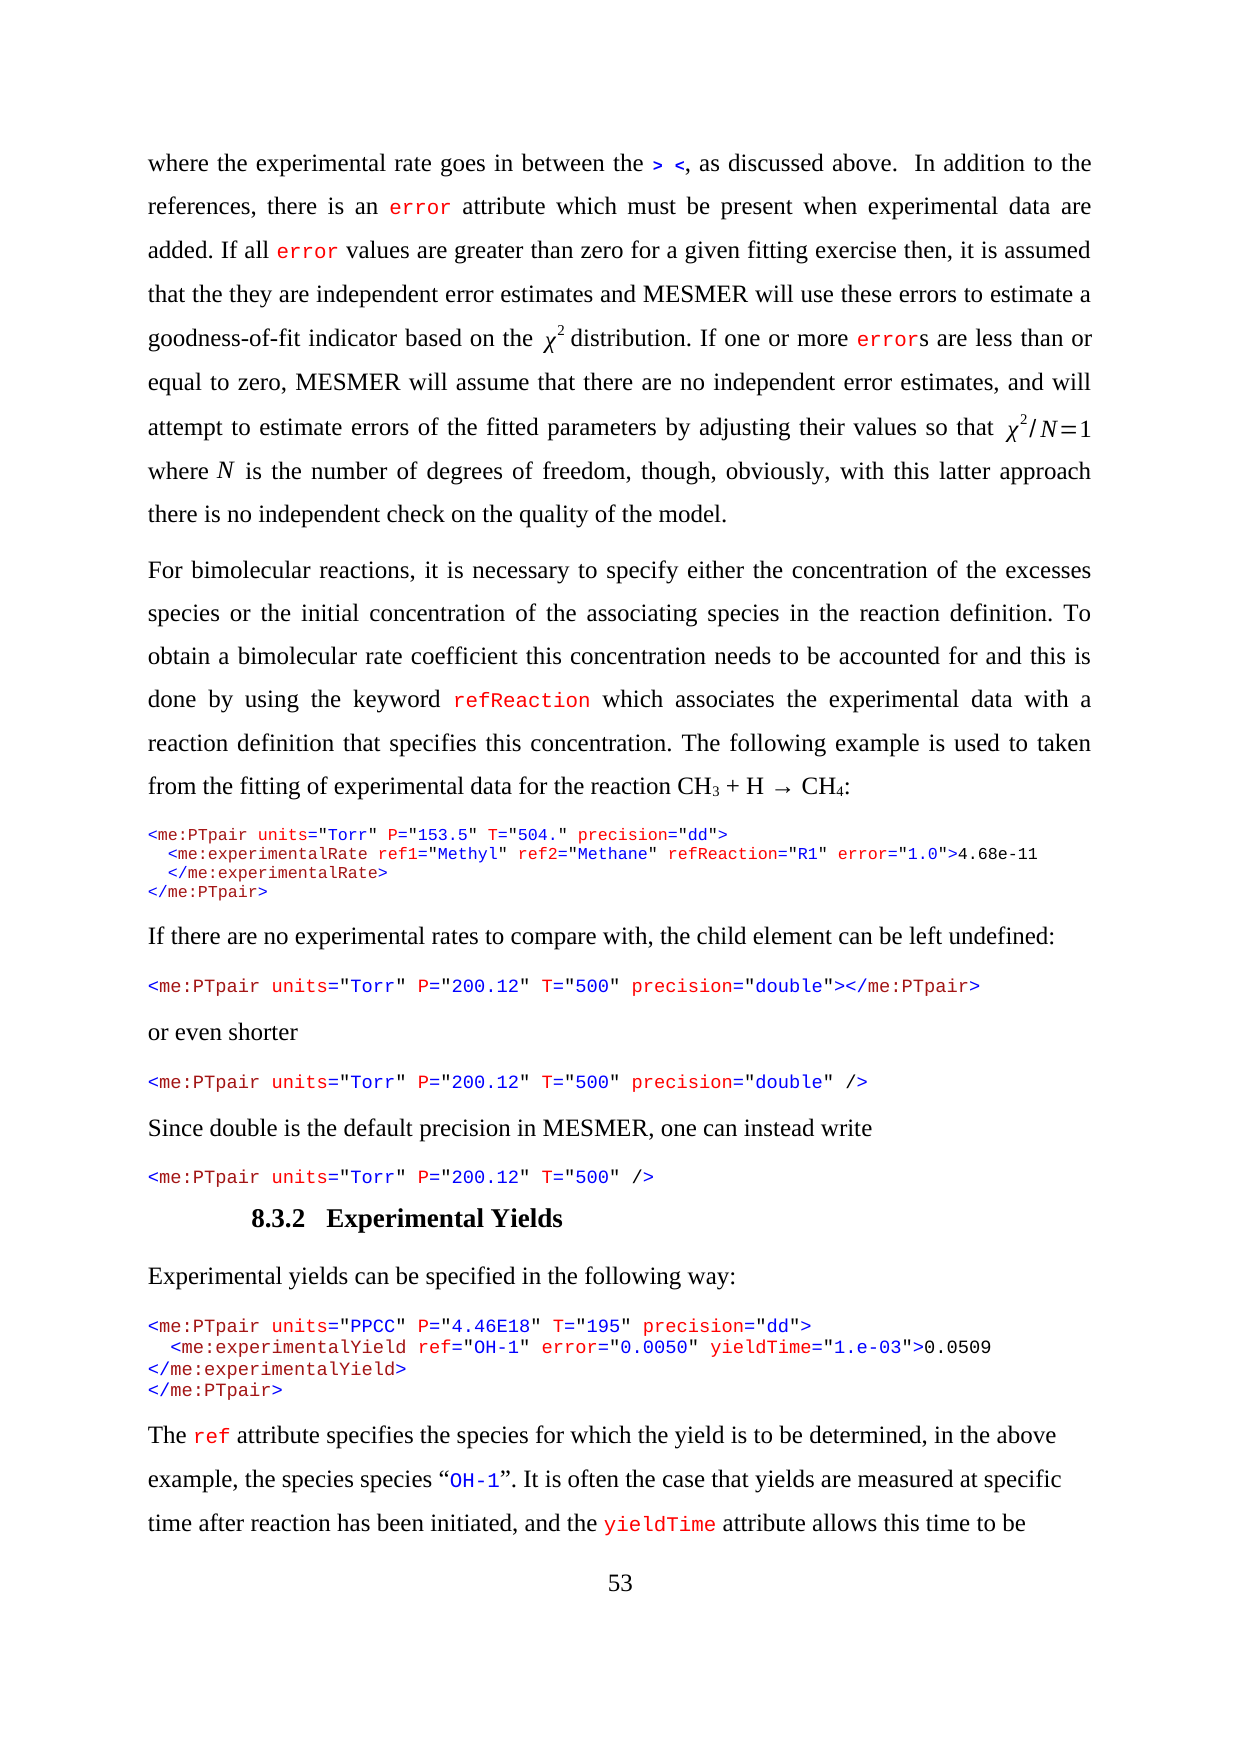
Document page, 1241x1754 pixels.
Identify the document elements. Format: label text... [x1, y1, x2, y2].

text </me:experimentalRate> [148, 864, 1092, 883]
text where the experimental rate goes in between the > <, as discussed above. In addition to the references, there is an error attribute which must be present when experimental data are added. If all error values are greater than zero for a given fitting exercise then, it is assumed that the they are independent error estimates and MESMER will use these errors to estimate a goodness-of-fit indicator based on the distribution. If one or more errors are less than or equal to zero, MESMER will assume that there are no independent error estimates, and will attempt to estimate errors of the fitted parameters by adjusting their values so that where is the number of degrees of freedom, though, obviously, with this latter approach there is no independent check on the quality of the model. [148, 148, 1092, 528]
text <me:PTpair units="Torr" P="153.5" T="504." precision="dd"> [148, 827, 1092, 846]
text </me:PTpair> [148, 1381, 1092, 1402]
text <me:PTpair units="Torr" P="200.12" T="500" /> [148, 1168, 1092, 1189]
subtitle Experimental Yields [251, 1202, 1092, 1233]
text For bimolecular reactions, it is necessary to specify either the concentration of the excesses species or the initial concentration of the associating species in the reaction definition. To obtain a bimolecular rate coefficient this concentration needs to be accounted for and this is done by using the keyword refReaction which associates the experimental data with a reaction definition that specifies this concentration. The following example is used to taken from the fitting of experimental data for the reaction CH3 + H → CH4: [148, 555, 1092, 800]
text <me:PTpair units="Torr" P="200.12" T="500" precision="double" /> [148, 1072, 1092, 1094]
text </me:PTpair> [148, 883, 1092, 902]
text <me:experimentalYield ref="OH-1" error="0.0050" yieldTime="1.e-03">0.0509 </me:experimentalYield> [148, 1338, 1092, 1381]
text or even shorter [148, 1017, 1092, 1046]
text <me:PTpair units="Torr" P="200.12" T="500" precision="double"></me:PTpair> [148, 977, 1092, 998]
text Experimental yields can be specified in the following way: [148, 1261, 1092, 1290]
text <me:experimentalRate ref1="Methyl" ref2="Methane" refReaction="R1" error="1.0">4.68e-11 [148, 846, 1092, 864]
text If there are no experimental rates to compare with, the child element can be left undefined: [148, 921, 1092, 950]
text Since double is the default precision in MESMER, one can instead write [148, 1113, 1092, 1141]
text <me:PTpair units="PPCC" P="4.46E18" T="195" precision="dd"> [148, 1317, 1092, 1338]
